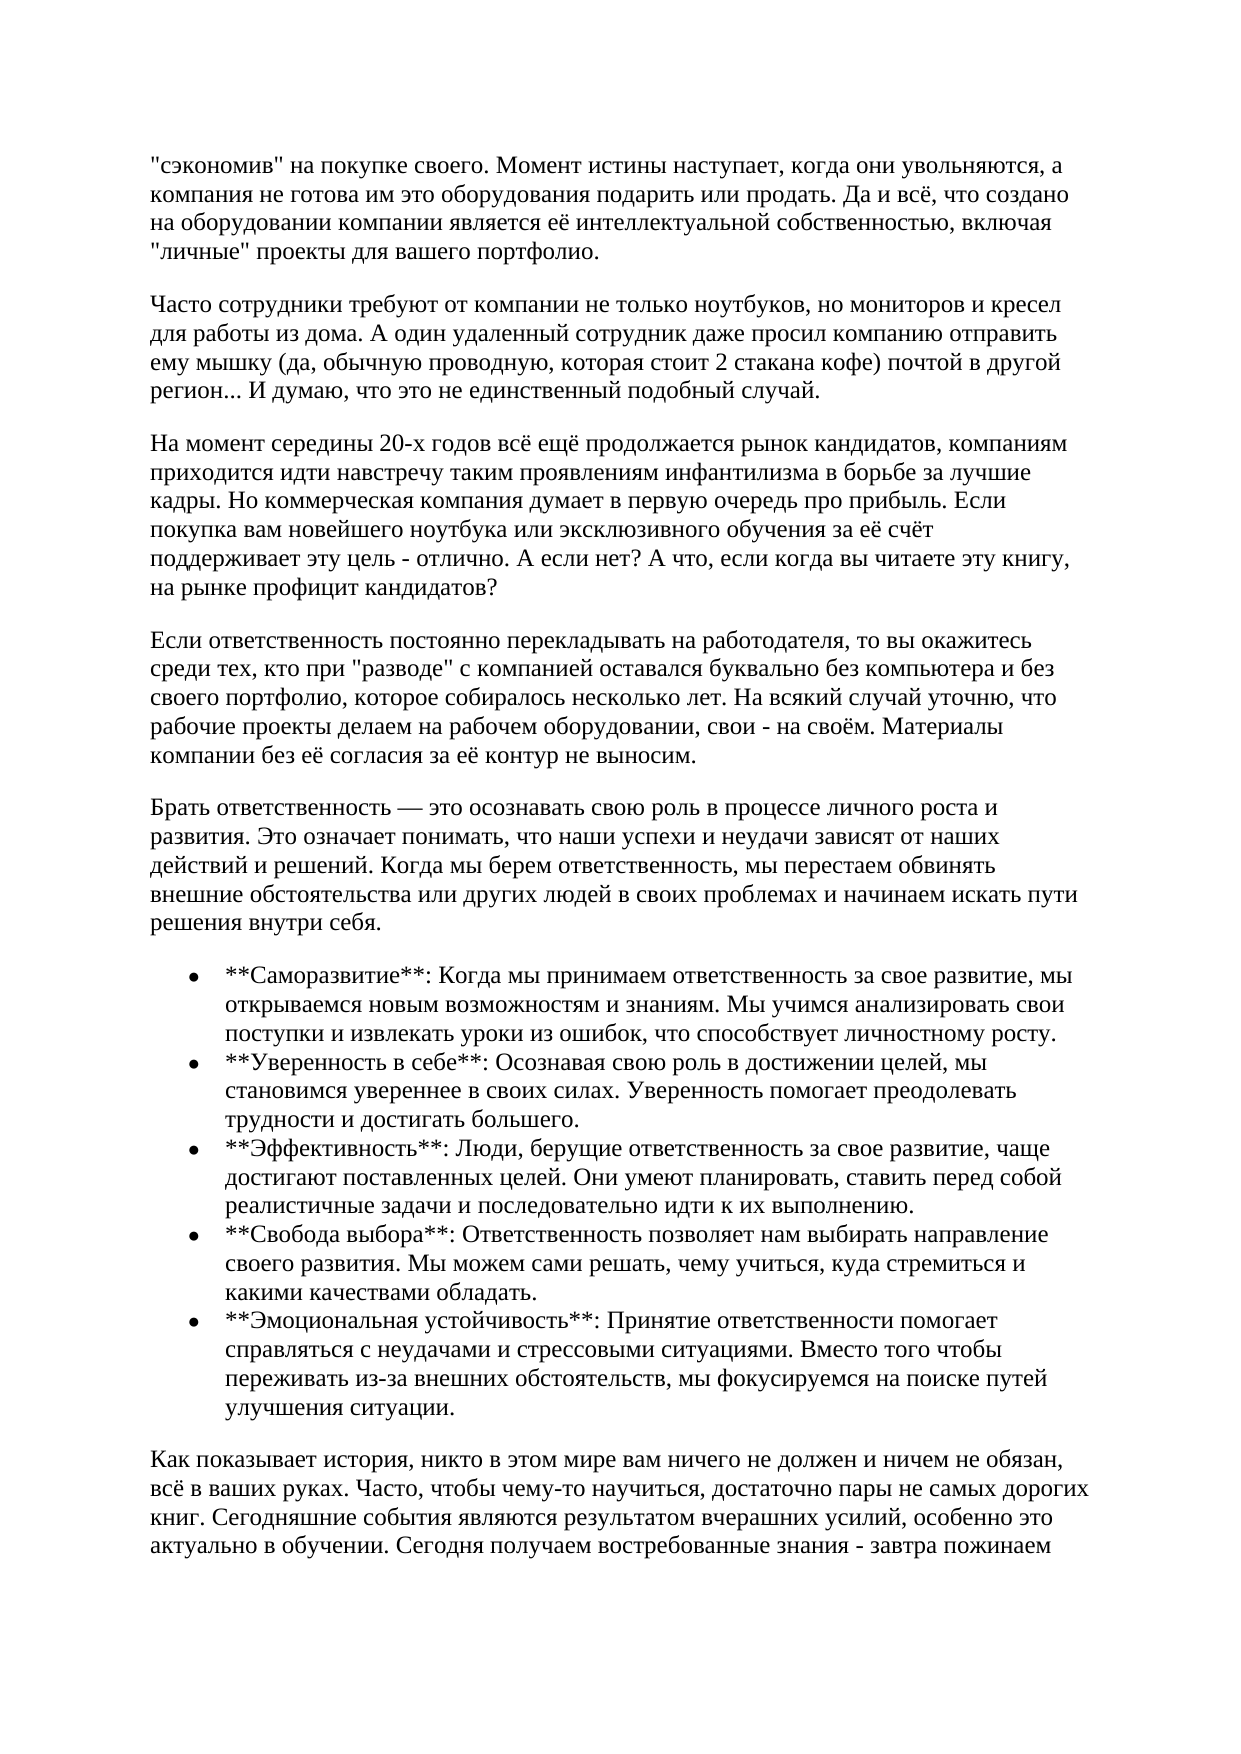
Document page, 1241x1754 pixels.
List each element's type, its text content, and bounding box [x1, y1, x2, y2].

text Брать ответственность — это осознавать свою роль в процессе личного роста и развития. Это означает понимать, что наши успехи и неудачи зависят от наших действий и решений. Когда мы берем ответственность, мы перестаем обвинять внешние обстоятельства или других людей в своих проблемах и начинаем искать пути решения внутри себя. [150, 792, 1090, 936]
list **Эмоциональная устойчивость**: Принятие ответственности помогает справляться с неудачами и стрессовыми ситуациями. Вместо того чтобы переживать из-за внешних обстоятельств, мы фокусируемся на поиске путей улучшения ситуации. [187, 1305, 1090, 1420]
list **Уверенность в себе**: Осознавая свою роль в достижении целей, мы становимся увереннее в своих силах. Уверенность помогает преодолевать трудности и достигать большего. [187, 1047, 1090, 1133]
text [150, 150, 1090, 265]
text Часто сотрудники требуют от компании не только ноутбуков, но мониторов и кресел для работы из дома. А один удаленный сотрудник даже просил компанию отправить ему мышку (да, обычную проводную, которая стоит 2 стакана кофе) почтой в другой регион... И думаю, что это не единственный подобный случай. [150, 289, 1090, 404]
list **Эффективность**: Люди, берущие ответственность за свое развитие, чаще достигают поставленных целей. Они умеют планировать, ставить перед собой реалистичные задачи и последовательно идти к их выполнению. [187, 1133, 1090, 1219]
list **Саморазвитие**: Когда мы принимаем ответственность за свое развитие, мы открываемся новым возможностям и знаниям. Мы учимся анализировать свои поступки и извлекать уроки из ошибок, что способствует личностному росту. [187, 960, 1090, 1047]
text На момент середины 20-х годов всё ещё продолжается рынок кандидатов, компаниям приходится идти навстречу таким проявлениям инфантилизма в борьбе за лучшие кадры. Но коммерческая компания думает в первую очередь про прибыль. Если покупка вам новейшего ноутбука или эксклюзивного обучения за её счёт поддерживает эту цель - отлично. А если нет? А что, если когда вы читаете эту книгу, на рынке профицит кандидатов? [150, 428, 1090, 601]
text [150, 1444, 1090, 1559]
list **Свобода выбора**: Ответственность позволяет нам выбирать направление своего развития. Мы можем сами решать, чему учиться, куда стремиться и какими качествами обладать. [187, 1219, 1090, 1305]
text Если ответственность постоянно перекладывать на работодателя, то вы окажитесь среди тех, кто при "разводе" с компанией оставался буквально без компьютера и без своего портфолио, которое собиралось несколько лет. На всякий случай уточню, что рабочие проекты делаем на рабочем оборудовании, свои - на своём. Материалы компании без её согласия за её контур не выносим. [150, 625, 1090, 768]
